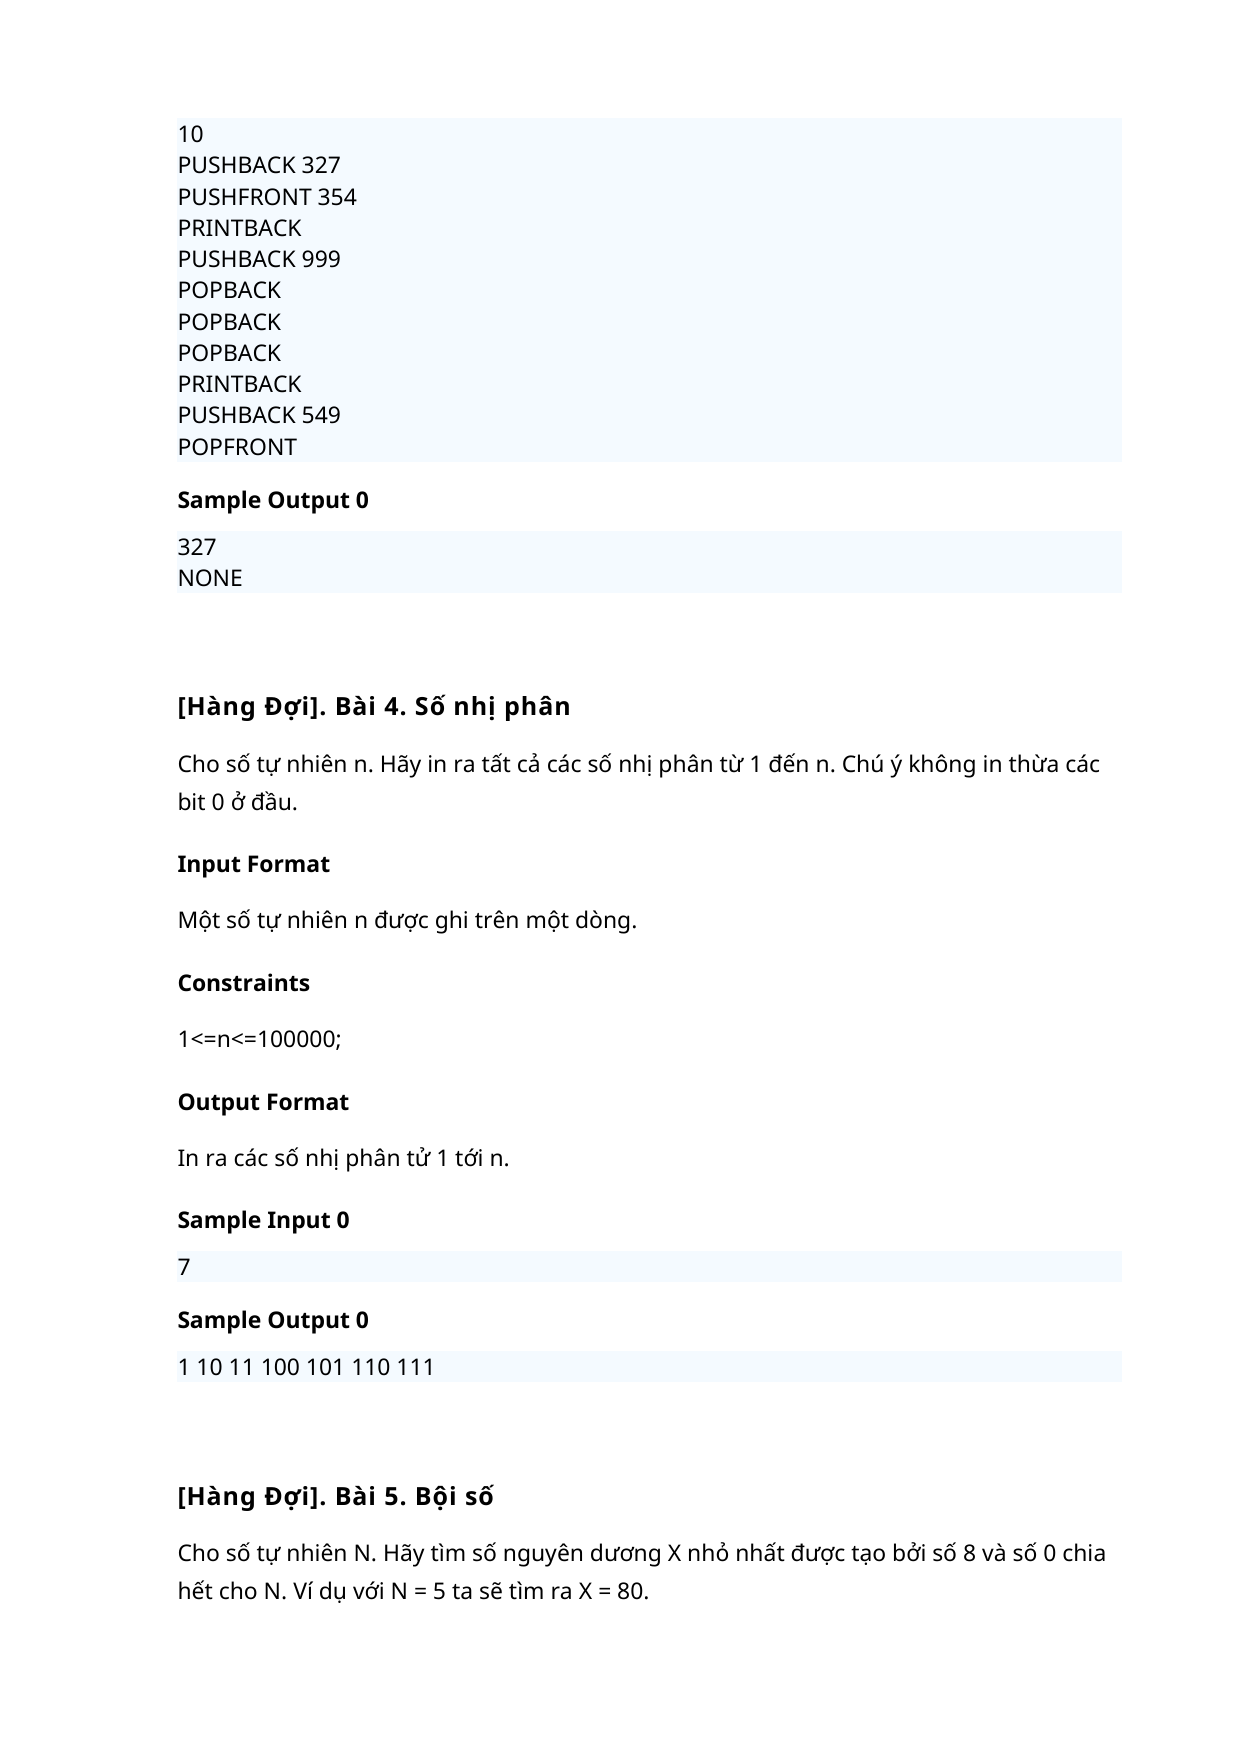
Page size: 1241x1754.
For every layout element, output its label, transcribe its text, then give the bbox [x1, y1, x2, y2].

text Sample Output 0 [177, 477, 1122, 515]
text 1 10 11 100 101 110 111 [177, 1351, 1122, 1382]
text 10 [177, 118, 1122, 149]
text Output Format [177, 1079, 1122, 1117]
text NONE [177, 562, 1122, 593]
text Sample Output 0 [177, 1298, 1122, 1336]
text PUSHBACK 327 [177, 149, 1122, 181]
text [Hàng Đợi]. Bài 5. Bội số [177, 1478, 1122, 1512]
text 7 [177, 1251, 1122, 1282]
text PRINTBACK [177, 368, 1122, 399]
text Cho số tự nhiên N. Hãy tìm số nguyên dương X nhỏ nhất được tạo bởi số 8 và số 0 chia hết cho N. Ví dụ với N = 5 ta sẽ tìm ra X = 80. [177, 1531, 1122, 1606]
text PUSHFRONT 354 [177, 181, 1122, 212]
text Sample Input 0 [177, 1198, 1122, 1236]
text POPBACK [177, 306, 1122, 337]
text Một số tự nhiên n được ghi trên một dòng. [177, 898, 1122, 936]
text POPBACK [177, 274, 1122, 306]
text Input Format [177, 842, 1122, 879]
text [Hàng Đợi]. Bài 4. Số nhị phân [177, 689, 1122, 723]
text In ra các số nhị phân tử 1 tới n. [177, 1136, 1122, 1173]
text 327 [177, 531, 1122, 562]
text PUSHBACK 999 [177, 243, 1122, 274]
text PRINTBACK [177, 212, 1122, 243]
text POPFRONT [177, 431, 1122, 462]
text Cho số tự nhiên n. Hãy in ra tất cả các số nhị phân từ 1 đến n. Chú ý không in thừa các bit 0 ở đầu. [177, 742, 1122, 817]
text Constraints [177, 961, 1122, 998]
text 1<=n<=100000; [177, 1017, 1122, 1054]
text POPBACK [177, 337, 1122, 368]
text PUSHBACK 549 [177, 399, 1122, 431]
